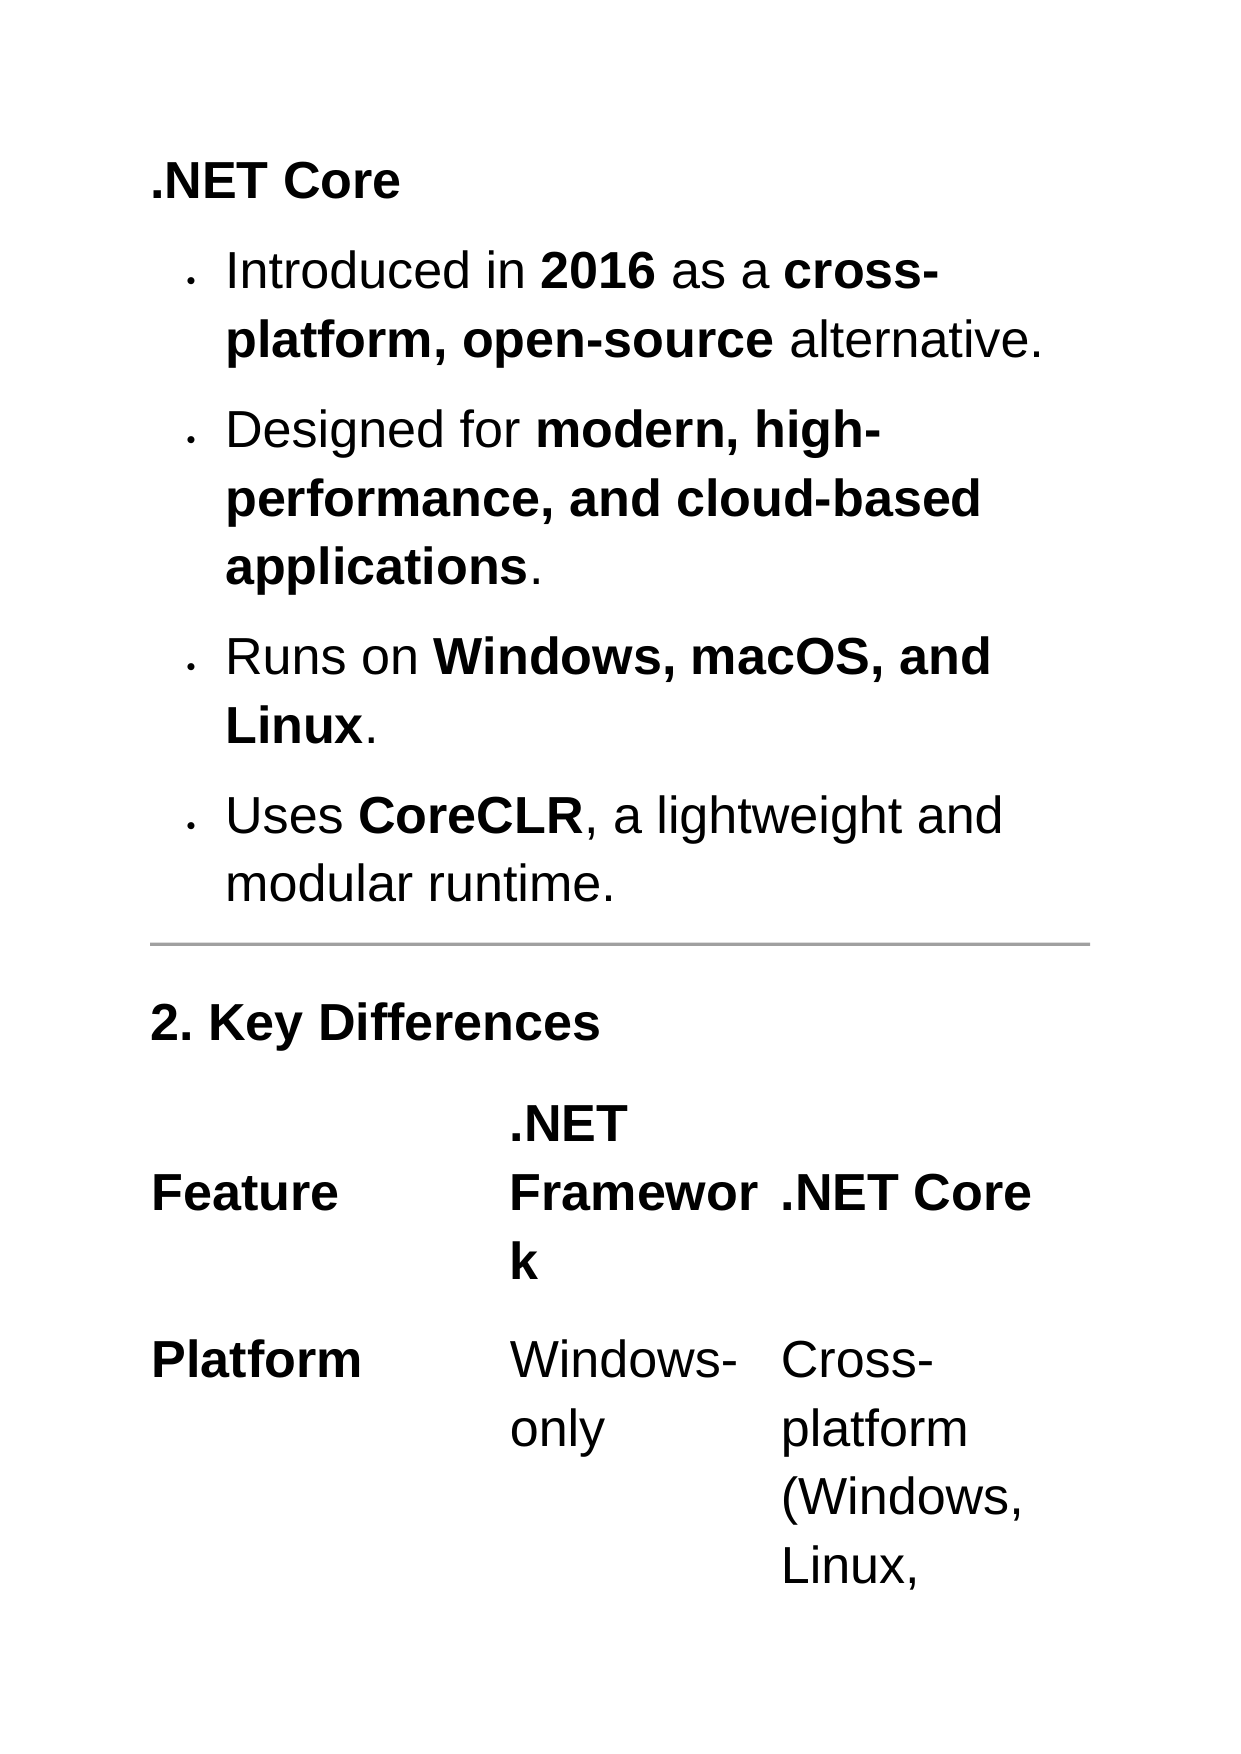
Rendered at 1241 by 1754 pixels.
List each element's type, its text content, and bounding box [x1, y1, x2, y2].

text .NET Core [150, 150, 1090, 210]
list Uses CoreCLR, a lightweight and modular runtime. [187, 784, 1090, 913]
table_cell Cross-platform (Windows, Linux, macOS) [779, 1316, 1090, 1596]
list Introduced in 2016 as a cross-platform, open-source alternative. [187, 240, 1090, 368]
list Runs on Windows, macOS, and Linux. [187, 626, 1090, 754]
list Designed for modern, high-performance, and cloud-based applications. [187, 398, 1090, 596]
table_header Feature [150, 1081, 508, 1316]
table_header .NET Core [779, 1081, 1090, 1316]
text 2. Key Differences [150, 991, 1090, 1051]
table_header .NET Framework [508, 1081, 779, 1316]
table_cell Windows-only [508, 1316, 779, 1596]
table_cell Platform [150, 1316, 508, 1596]
